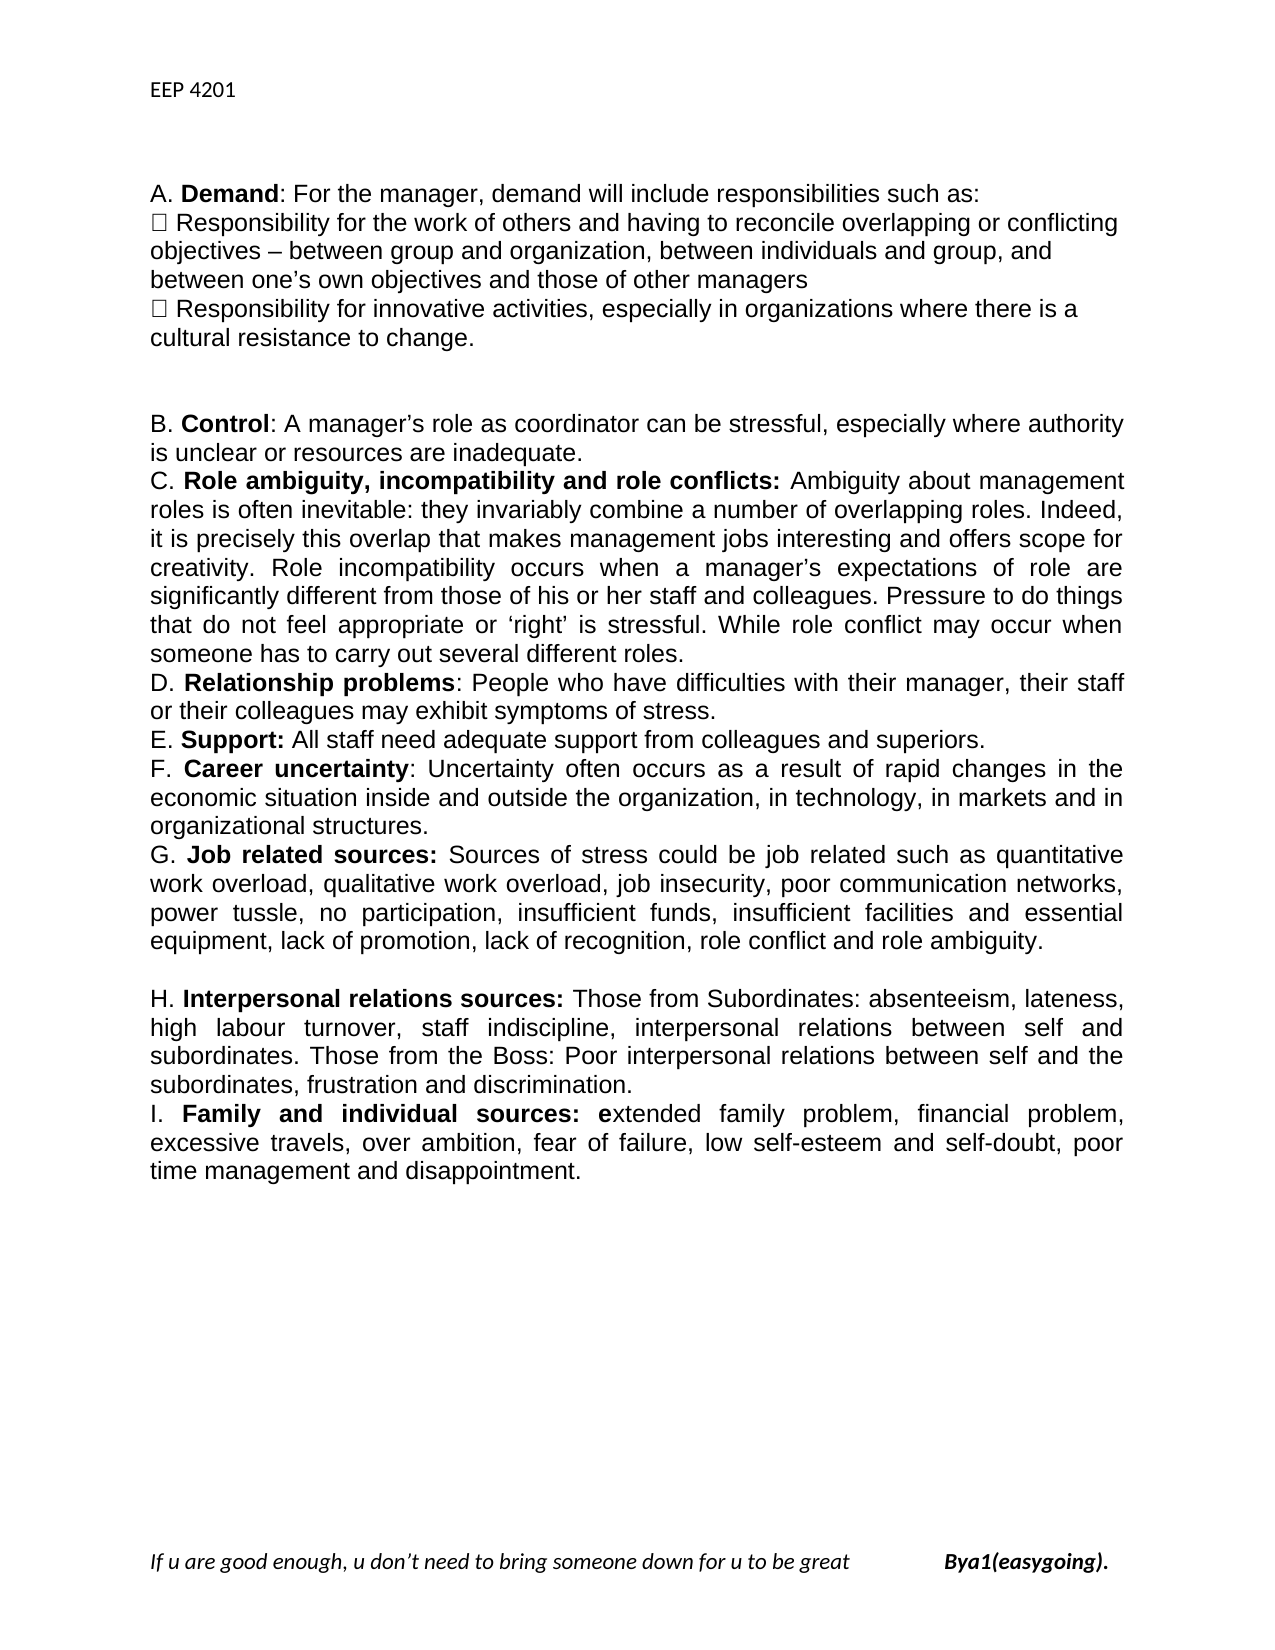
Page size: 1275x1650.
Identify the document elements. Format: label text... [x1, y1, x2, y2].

text  Responsibility for innovative activities, especially in organizations where there is a cultural resistance to change. [150, 294, 1125, 351]
text C. Role ambiguity, incompatibility and role conflicts: Ambiguity about management roles is often inevitable: they invariably combine a number of overlapping roles. Indeed, it is precisely this overlap that makes management jobs interesting and offers scope for creativity. Role incompatibility occurs when a manager’s expectations of role are significantly different from those of his or her staff and colleagues. Pressure to do things that do not feel appropriate or ‘right’ is stressful. While role conflict may occur when someone has to carry out several different roles. [150, 466, 1125, 667]
text H. Interpersonal relations sources: Those from Subordinates: absenteeism, lateness, high labour turnover, staff indiscipline, interpersonal relations between self and subordinates. Those from the Boss: Poor interpersonal relations between self and the subordinates, frustration and discrimination. [150, 984, 1125, 1099]
text G. Job related sources: Sources of stress could be job related such as quantitative work overload, qualitative work overload, job insecurity, poor communication networks, power tussle, no participation, insufficient funds, insufficient facilities and essential equipment, lack of promotion, lack of recognition, role conflict and role ambiguity. [150, 840, 1125, 955]
text D. Relationship problems: People who have difficulties with their manager, their staff or their colleagues may exhibit symptoms of stress. [150, 667, 1125, 725]
text  Responsibility for the work of others and having to reconcile overlapping or conflicting objectives – between group and organization, between individuals and group, and between one’s own objectives and those of other managers [150, 207, 1125, 294]
text F. Career uncertainty: Uncertainty often occurs as a result of rapid changes in the economic situation inside and outside the organization, in technology, in markets and in organizational structures. [150, 754, 1125, 840]
text I. Family and individual sources: extended family problem, financial problem, excessive travels, over ambition, fear of failure, low self-esteem and self-doubt, poor time management and disappointment. [150, 1099, 1125, 1185]
text E. Support: All staff need adequate support from colleagues and superiors. [150, 725, 1125, 754]
text B. Control: A manager’s role as coordinator can be stressful, especially where authority is unclear or resources are inadequate. [150, 409, 1125, 466]
text A. Demand: For the manager, demand will include responsibilities such as: [150, 179, 1125, 207]
